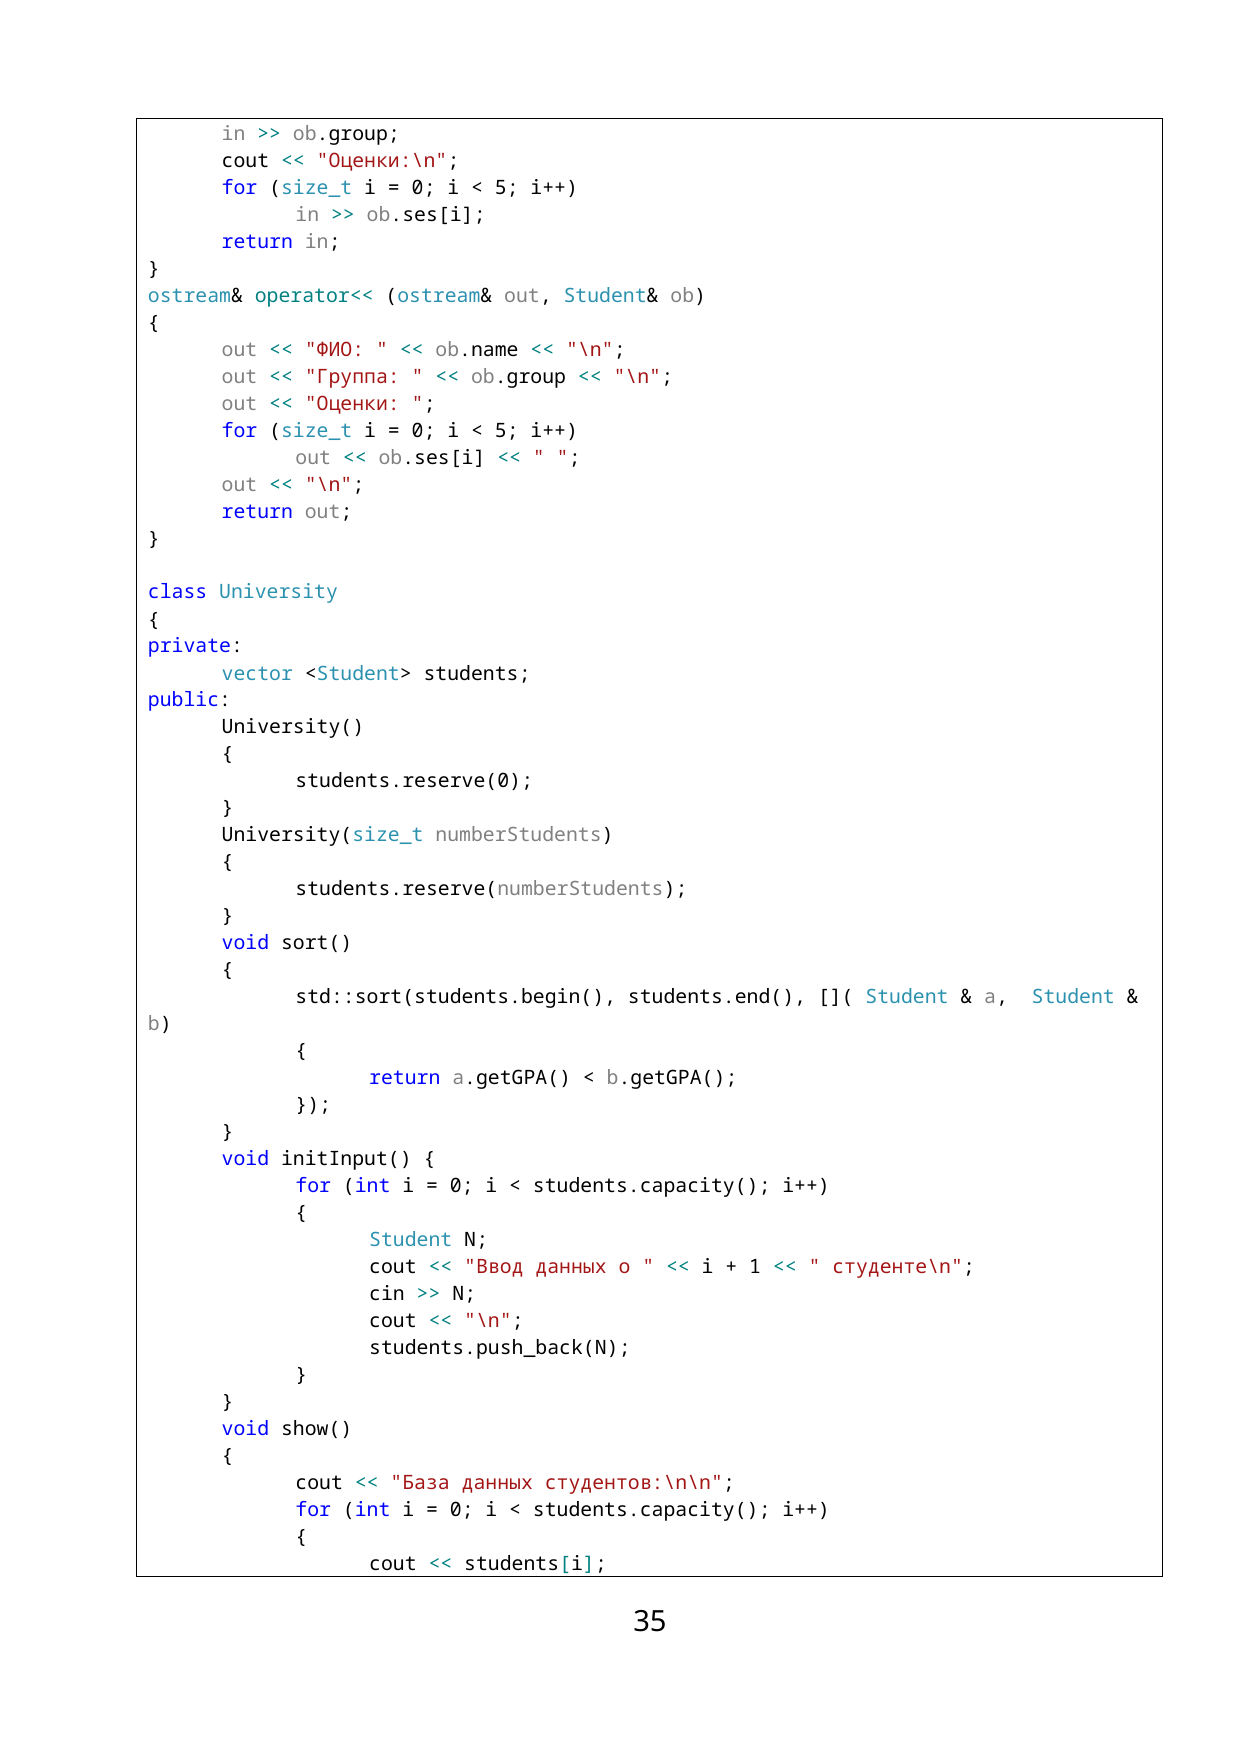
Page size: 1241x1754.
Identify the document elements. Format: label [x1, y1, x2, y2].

table_header [137, 119, 1162, 1576]
